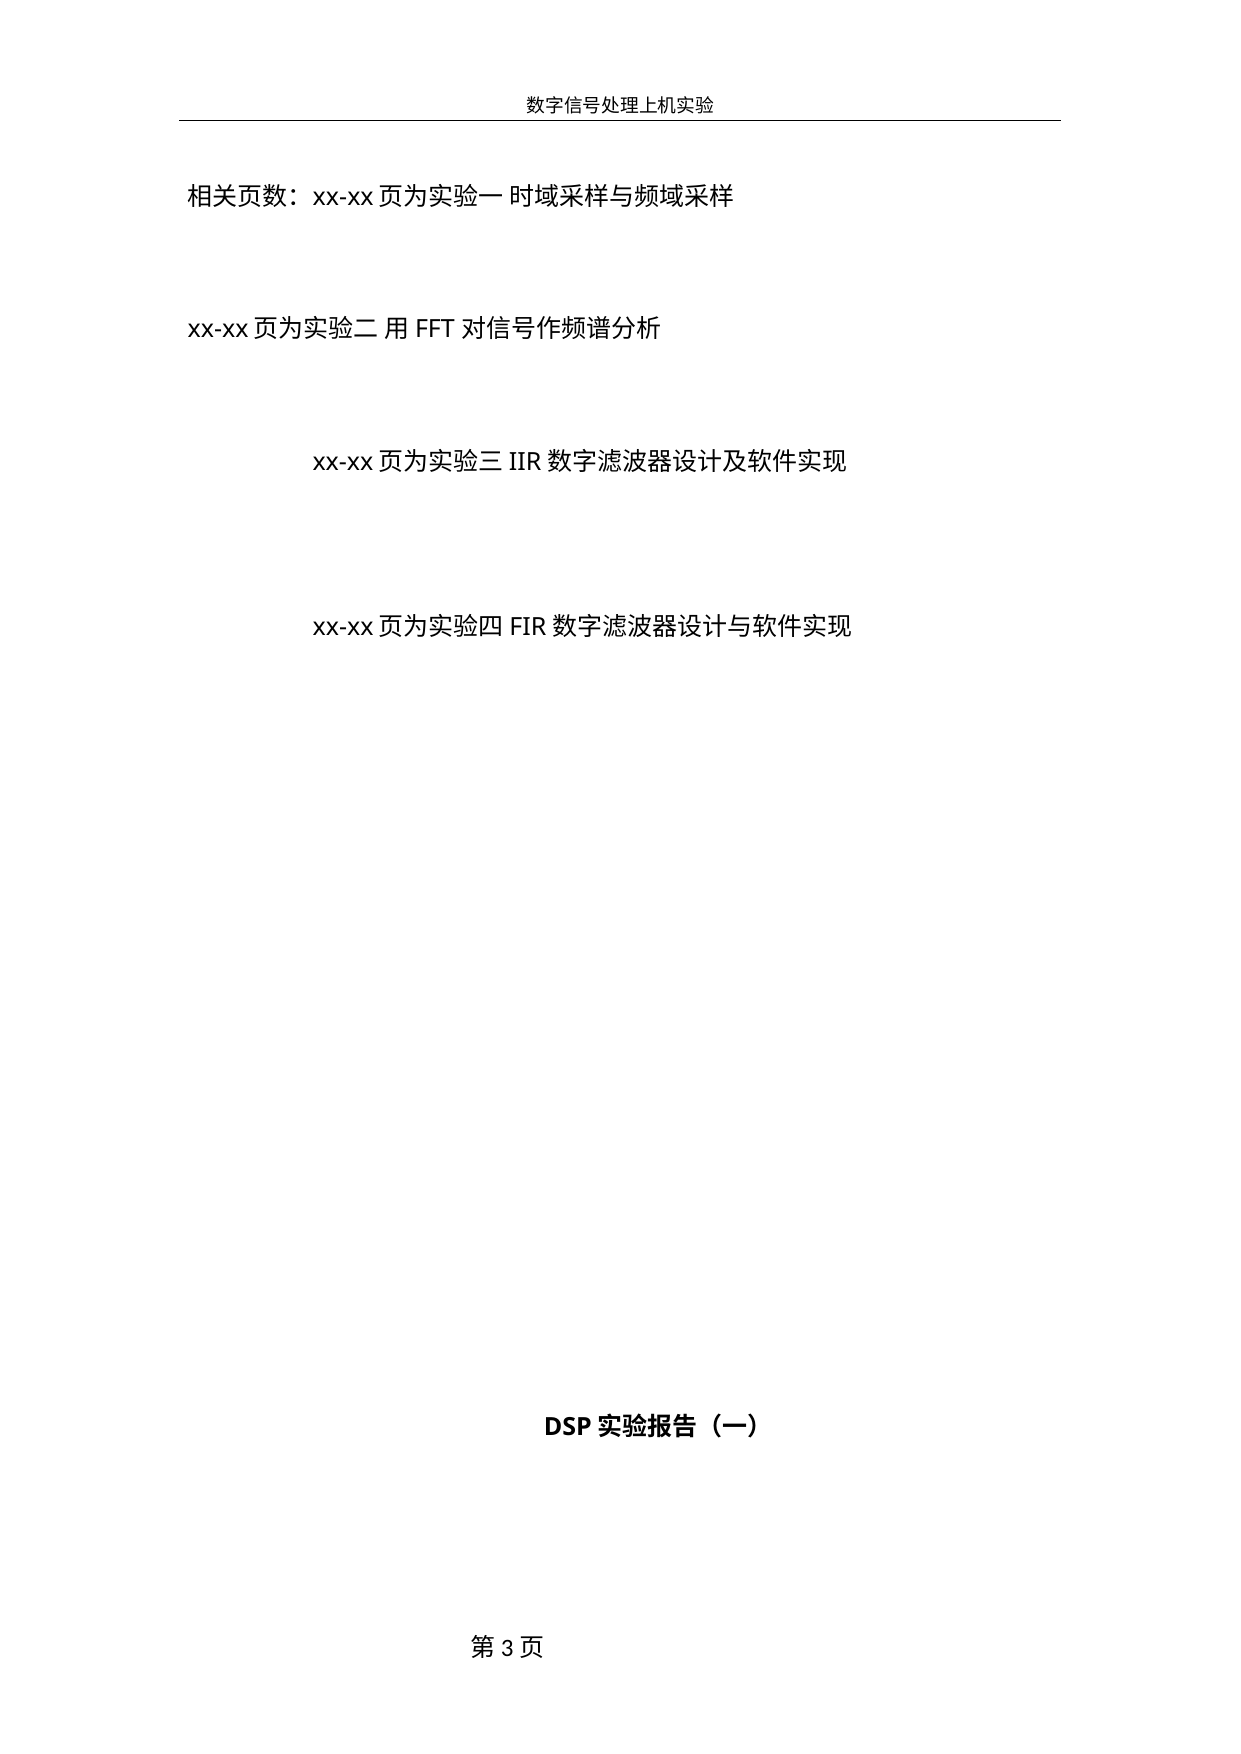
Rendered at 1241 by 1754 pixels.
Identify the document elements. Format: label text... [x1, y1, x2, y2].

text DSP实验报告（一） [187, 1392, 1053, 1457]
text xx-xx页为实验四 FIR 数字滤波器设计与软件实现 [187, 592, 1053, 706]
list xx-xx页为实验二 用 FFT 对信号作频谱分析 [187, 294, 1053, 359]
text 相关页数：xx-xx页为实验一 时域采样与频域采样 [187, 162, 1053, 227]
text xx-xx页为实验三 IIR 数字滤波器设计及软件实现 [312, 427, 1053, 492]
